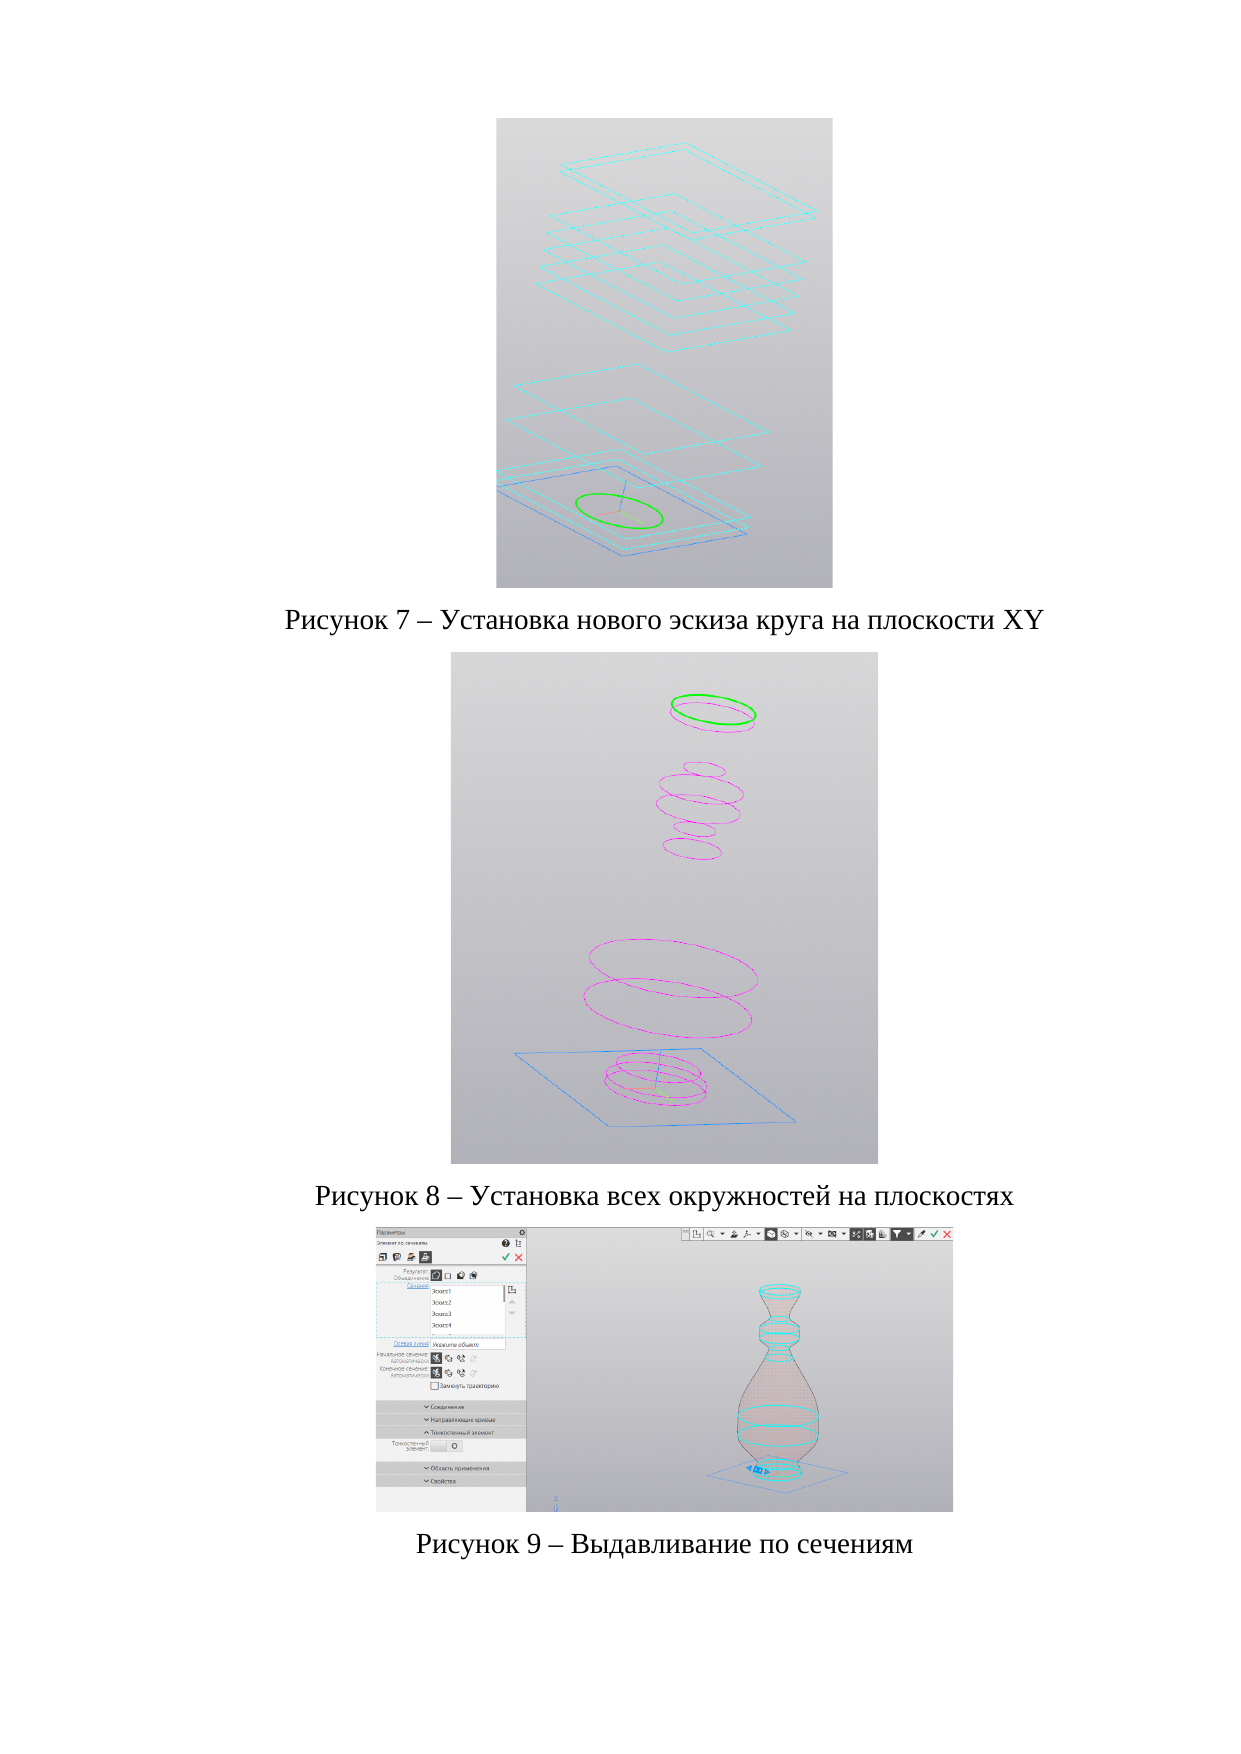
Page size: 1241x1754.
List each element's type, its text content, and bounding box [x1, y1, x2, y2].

text Рисунок 7 – Установка нового эскиза круга на плоскости XY [177, 602, 1152, 635]
picture [450, 652, 879, 1164]
text Рисунок 9 – Выдавливание по сечениям [177, 1526, 1152, 1560]
text Рисунок 8 – Установка всех окружностей на плоскостях [177, 1178, 1152, 1211]
picture [375, 1227, 954, 1512]
picture [496, 118, 833, 588]
